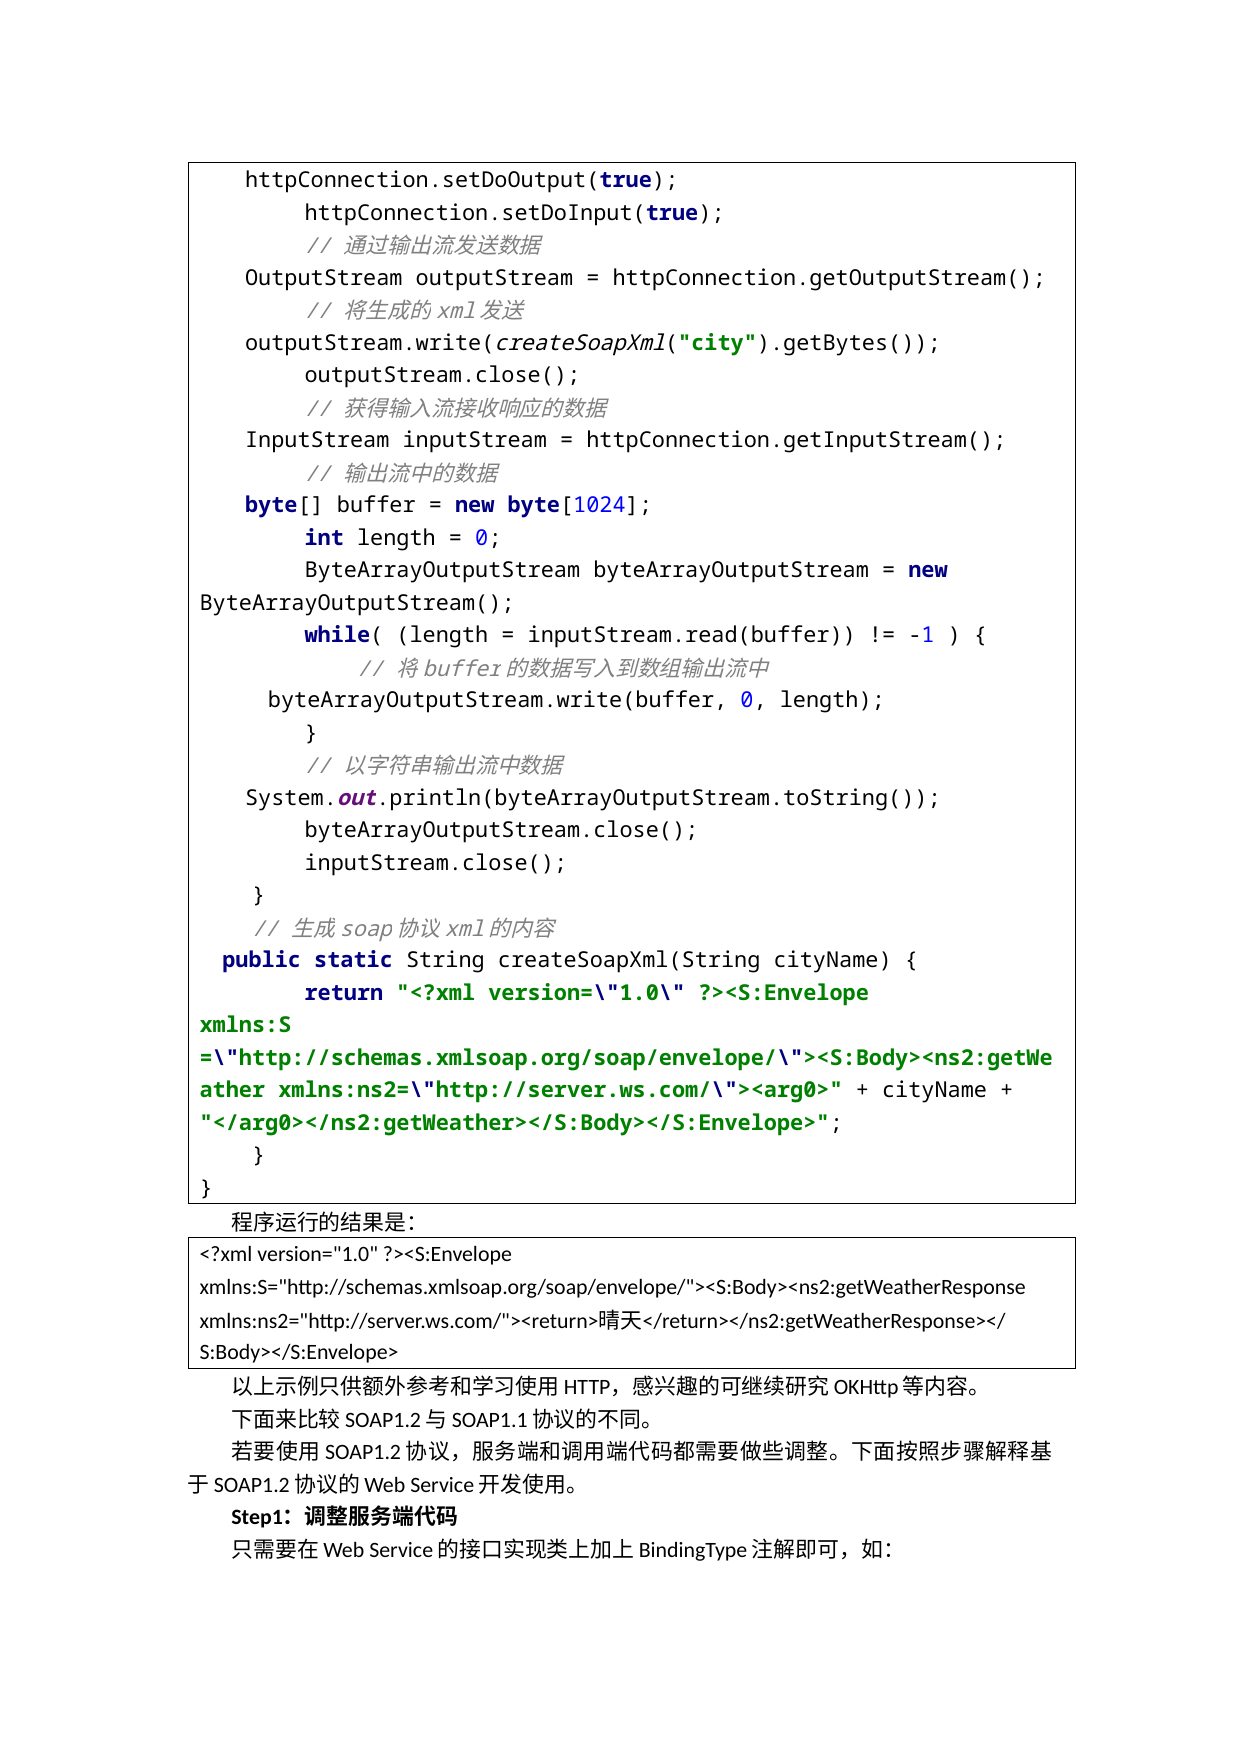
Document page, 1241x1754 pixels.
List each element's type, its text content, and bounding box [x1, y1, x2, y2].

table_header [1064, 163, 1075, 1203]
text 程序运行的结果是： [187, 1204, 1053, 1237]
text 以上示例只供额外参考和学习使用HTTP，感兴趣的可继续研究OKHttp等内容。 [187, 1369, 1053, 1401]
text 若要使用SOAP1.2协议，服务端和调用端代码都需要做些调整。下面按照步骤解释基于SOAP1.2协议的Web Service开发使用。 [187, 1434, 1053, 1499]
text 只需要在Web Service的接口实现类上加上BindingType注解即可，如： [187, 1531, 1053, 1564]
text 下面来比较SOAP1.2与SOAP1.1协议的不同。 [187, 1401, 1053, 1434]
text Step1：调整服务端代码 [187, 1499, 1053, 1531]
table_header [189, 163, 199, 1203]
table_header <?xml version="1.0" ?><S:Envelope xmlns:S="http://schemas.xmlsoap.org/soap/envelope/"><S:Body><ns2:getWeatherResponse xmlns:ns2="http://server.ws.com/"><return>晴天</return></ns2:getWeatherResponse></S:Body></S:Envelope> [189, 1238, 1075, 1368]
